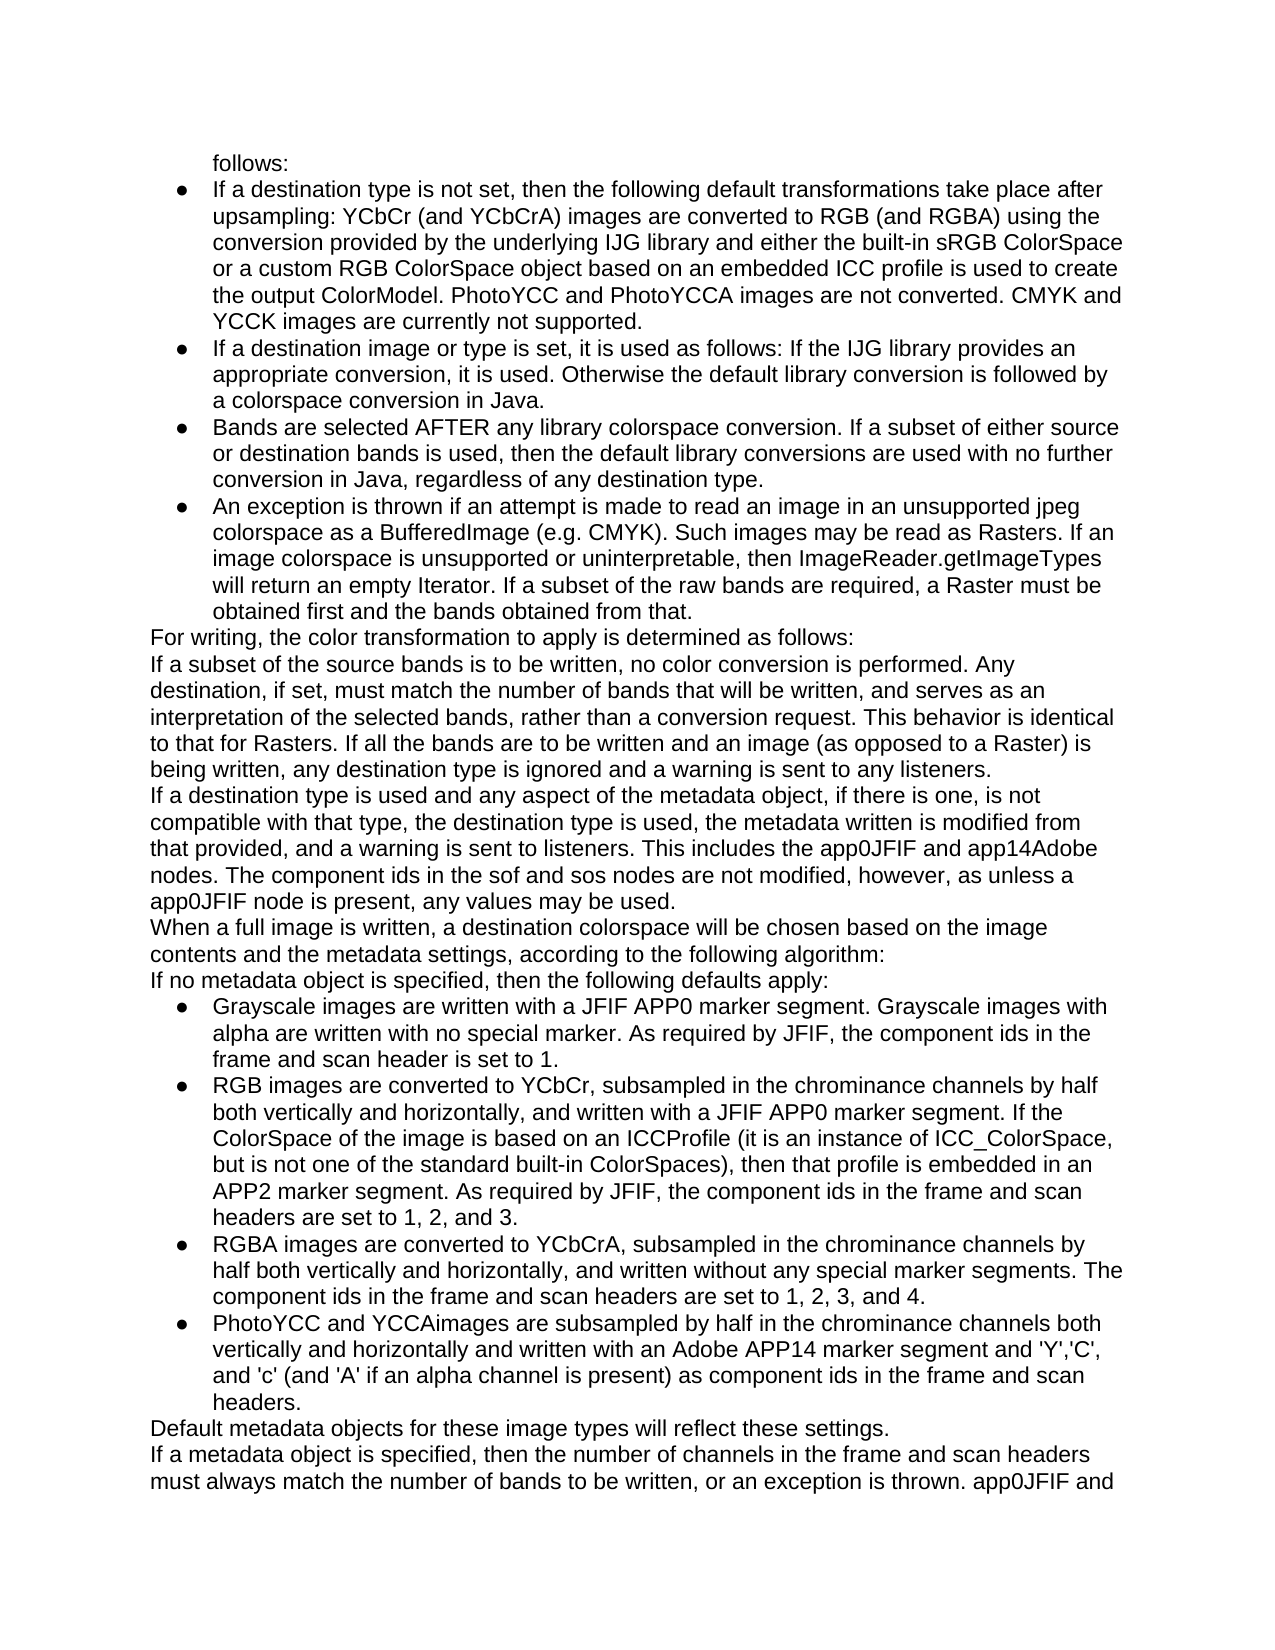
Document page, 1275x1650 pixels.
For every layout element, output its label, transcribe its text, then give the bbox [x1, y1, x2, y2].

list If a destination image or type is set, it is used as follows: If the IJG library provides an appropriate conversion, it is used. Otherwise the default library conversion is followed by a colorspace conversion in Java. [175, 334, 1125, 413]
list PhotoYCC and YCCAimages are subsampled by half in the chrominance channels both vertically and horizontally and written with an Adobe APP14 marker segment and 'Y','C', and 'c' (and 'A' if an alpha channel is present) as component ids in the frame and scan headers. [175, 1309, 1125, 1415]
list RGBA images are converted to YCbCrA, subsampled in the chrominance channels by half both vertically and horizontally, and written without any special marker segments. The component ids in the frame and scan headers are set to 1, 2, 3, and 4. [175, 1231, 1125, 1309]
list RGB images are converted to YCbCr, subsampled in the chrominance channels by half both vertically and horizontally, and written with a JFIF APP0 marker segment. If the ColorSpace of the image is based on an ICCProfile (it is an instance of ICC_ColorSpace, but is not one of the standard built-in ColorSpaces), then that profile is embedded in an APP2 marker segment. As required by JFIF, the component ids in the frame and scan headers are set to 1, 2, and 3. [175, 1072, 1125, 1231]
list Grayscale images are written with a JFIF APP0 marker segment. Grayscale images with alpha are written with no special marker. As required by JFIF, the component ids in the frame and scan header is set to 1. [175, 993, 1125, 1072]
text If a subset of the source bands is to be written, no color conversion is performed. Any destination, if set, must match the number of bands that will be written, and serves as an interpretation of the selected bands, rather than a conversion request. This behavior is identical to that for Rasters. If all the bands are to be written and an image (as opposed to a Raster) is being written, any destination type is ignored and a warning is sent to any listeners. [150, 651, 1125, 782]
list Bands are selected AFTER any library colorspace conversion. If a subset of either source or destination bands is used, then the default library conversions are used with no further conversion in Java, regardless of any destination type. [175, 413, 1125, 493]
text When a full image is written, a destination colorspace will be chosen based on the image contents and the metadata settings, according to the following algorithm: [150, 914, 1125, 967]
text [150, 1441, 1125, 1494]
text If a destination type is used and any aspect of the metadata object, if there is one, is not compatible with that type, the destination type is used, the metadata written is modified from that provided, and a warning is sent to listeners. This includes the app0JFIF and app14Adobe nodes. The component ids in the sof and sos nodes are not modified, however, as unless a app0JFIF node is present, any values may be used. [150, 782, 1125, 914]
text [212, 150, 1125, 176]
text Default metadata objects for these image types will reflect these settings. [150, 1415, 1125, 1441]
text If no metadata object is specified, then the following defaults apply: [150, 967, 1125, 993]
list If a destination type is not set, then the following default transformations take place after upsampling: YCbCr (and YCbCrA) images are converted to RGB (and RGBA) using the conversion provided by the underlying IJG library and either the built-in sRGB ColorSpace or a custom RGB ColorSpace object based on an embedded ICC profile is used to create the output ColorModel. PhotoYCC and PhotoYCCA images are not converted. CMYK and YCCK images are currently not supported. [175, 176, 1125, 334]
text For writing, the color transformation to apply is determined as follows: [150, 624, 1125, 651]
list An exception is thrown if an attempt is made to read an image in an unsupported jpeg colorspace as a BufferedImage (e.g. CMYK). Such images may be read as Rasters. If an image colorspace is unsupported or uninterpretable, then ImageReader.getImageTypes will return an empty Iterator. If a subset of the raw bands are required, a Raster must be obtained first and the bands obtained from that. [175, 493, 1125, 624]
